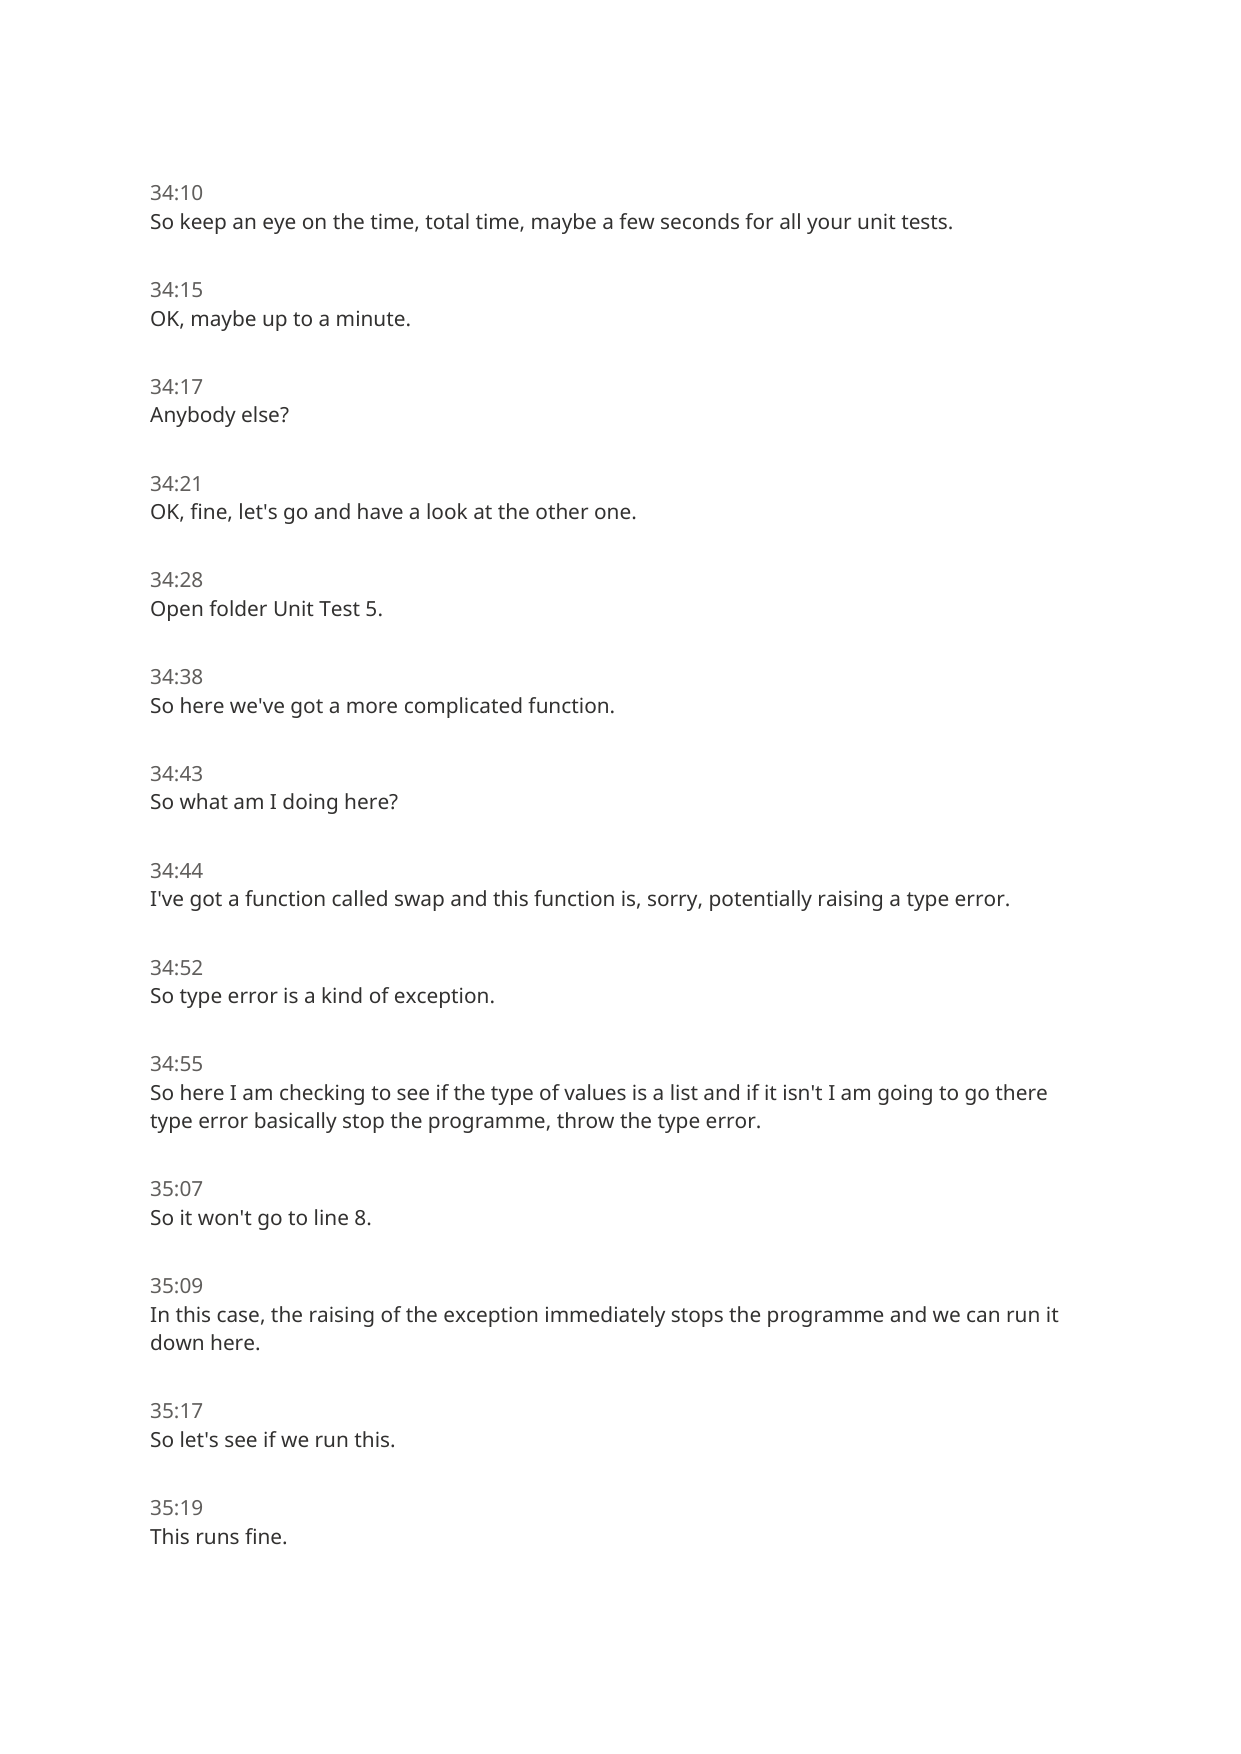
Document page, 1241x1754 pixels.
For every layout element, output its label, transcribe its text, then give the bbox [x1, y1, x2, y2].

text 34:43 So what am I doing here? [150, 731, 1090, 816]
text 34:21 OK, fine, let's go and have a look at the other one. [150, 440, 1090, 526]
text 34:55 So here I am checking to see if the type of values is a list and if it isn't I am going to go there type error basically stop the programme, throw the type error. [150, 1021, 1090, 1135]
text 34:38 So here we've got a more complicated function. [150, 634, 1090, 719]
text 35:17 So let's see if we run this. [150, 1368, 1090, 1453]
text 34:17 Anybody else? [150, 343, 1090, 429]
text 35:07 So it won't go to line 8. [150, 1146, 1090, 1231]
text 34:15 OK, maybe up to a minute. [150, 247, 1090, 332]
text 34:52 So type error is a kind of exception. [150, 924, 1090, 1009]
text 35:19 This runs fine. [150, 1465, 1090, 1550]
text 34:10 So keep an eye on the time, total time, maybe a few seconds for all your unit tests. [150, 150, 1090, 235]
text 35:09 In this case, the raising of the exception immediately stops the programme and we can run it down here. [150, 1243, 1090, 1357]
text 34:28 Open folder Unit Test 5. [150, 537, 1090, 622]
text 34:44 I've got a function called swap and this function is, sorry, potentially raising a type error. [150, 827, 1090, 913]
